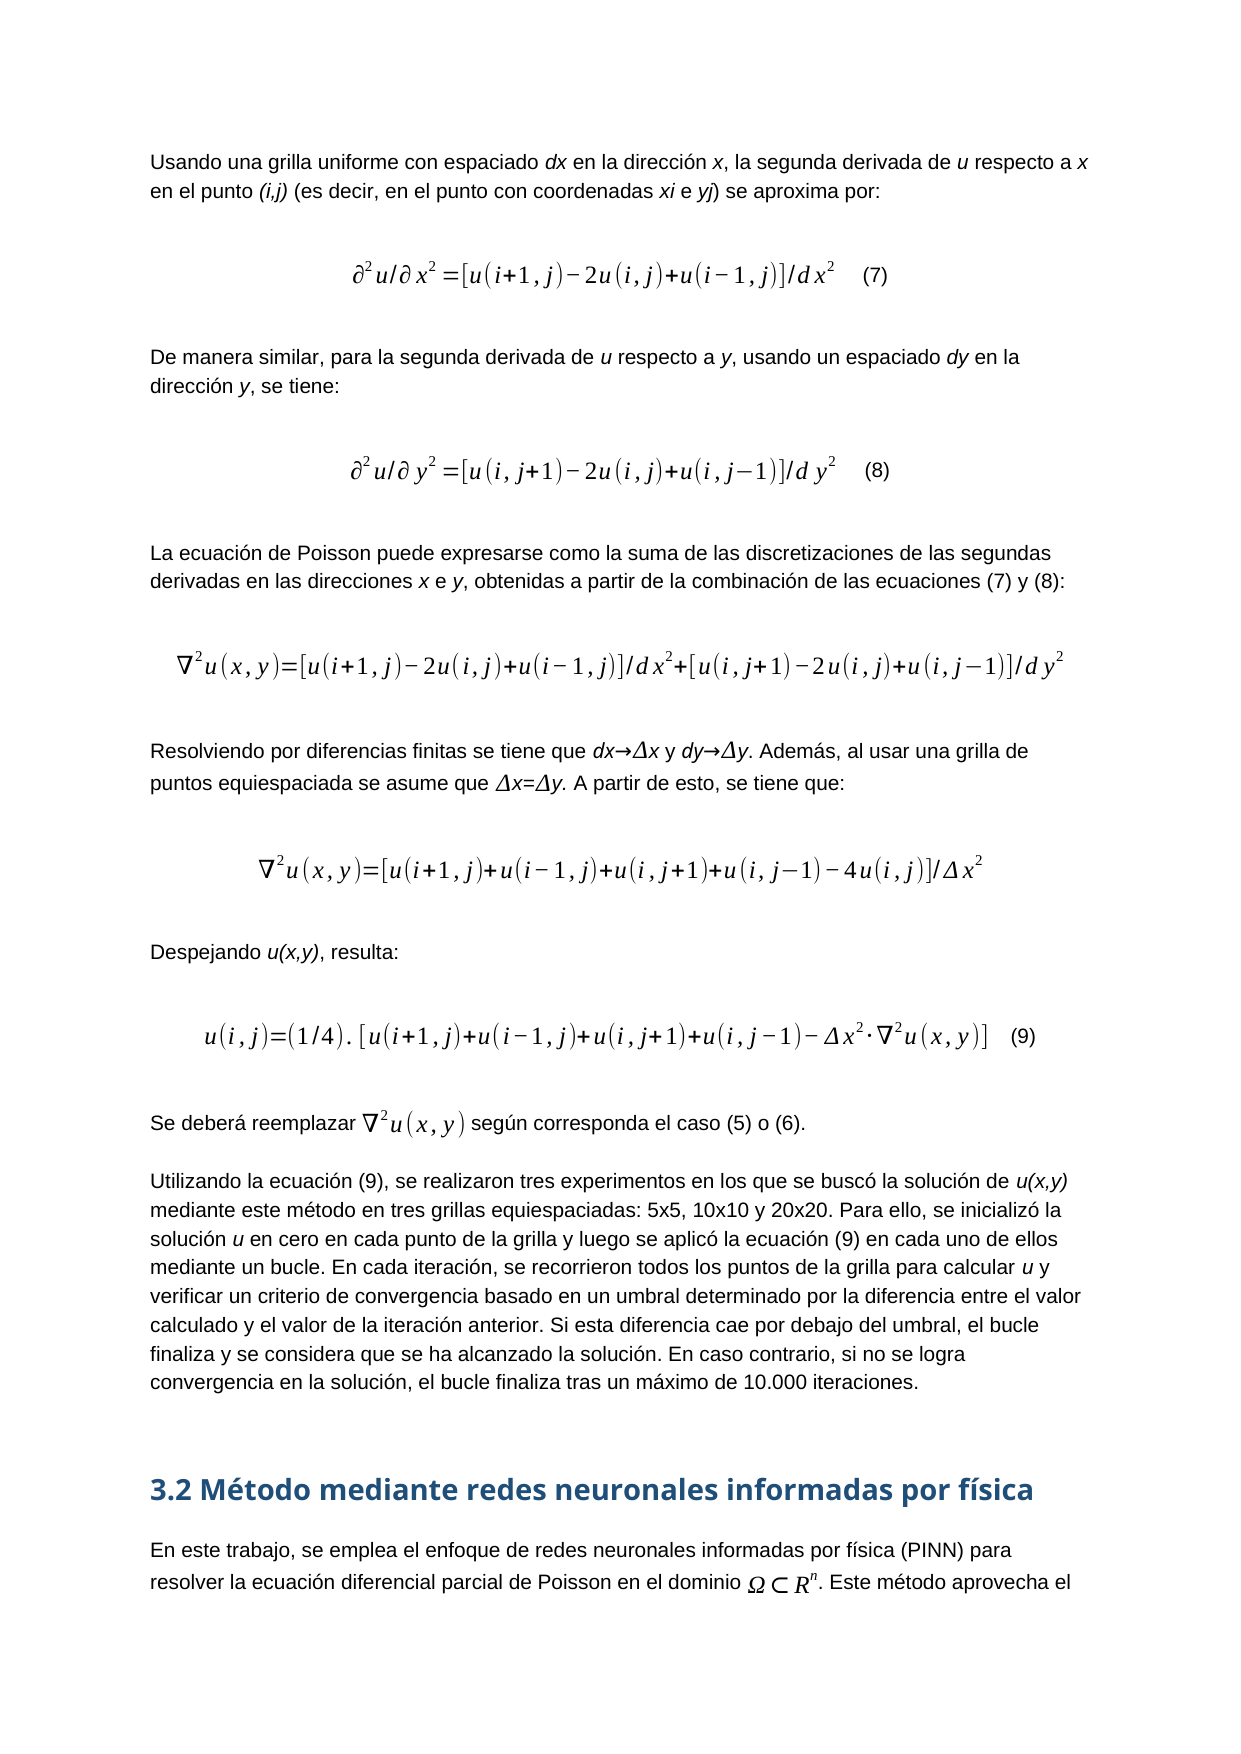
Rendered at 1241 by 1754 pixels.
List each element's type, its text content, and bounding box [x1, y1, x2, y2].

text Resolviendo por diferencias finitas se tiene que dx→x y dy→y. Además, al usar una grilla de puntos equiespaciada se asume que x=y. A partir de esto, se tiene que: [150, 736, 1090, 797]
text De manera similar, para la segunda derivada de u respecto a y, usando un espaciado dy en la dirección y, se tiene: [150, 345, 1090, 398]
text Se deberá reemplazar según corresponda el caso (5) o (6). [150, 1106, 1090, 1139]
text (9) [150, 1018, 1090, 1051]
text Despejando u(x,y), resulta: [150, 940, 1090, 964]
text (8) [150, 453, 1090, 486]
text Usando una grilla uniforme con espaciado dx en la dirección x, la segunda derivada de u respecto a x en el punto (i,j) (es decir, en el punto con coordenadas xi​ e yj​) se aproxima por: [150, 150, 1090, 203]
text 3.2 Método mediante redes neuronales informadas por física [150, 1469, 1090, 1509]
text (7) [150, 257, 1090, 290]
text La ecuación de Poisson puede expresarse como la suma de las discretizaciones de las segundas derivadas en las direcciones x e y, obtenidas a partir de la combinación de las ecuaciones (7) y (8): [150, 540, 1090, 593]
text Utilizando la ecuación (9), se realizaron tres experimentos en los que se buscó la solución de u(x,y) mediante este método en tres grillas equiespaciadas: 5x5, 10x10 y 20x20. Para ello, se inicializó la solución u en cero en cada punto de la grilla y luego se aplicó la ecuación (9) en cada uno de ellos mediante un bucle. En cada iteración, se recorrieron todos los puntos de la grilla para calcular u y verificar un criterio de convergencia basado en un umbral determinado por la diferencia entre el valor calculado y el valor de la iteración anterior. Si esta diferencia cae por debajo del umbral, el bucle finaliza y se considera que se ha alcanzado la solución. En caso contrario, si no se logra convergencia en la solución, el bucle finaliza tras un máximo de 10.000 iteraciones. [150, 1169, 1090, 1394]
